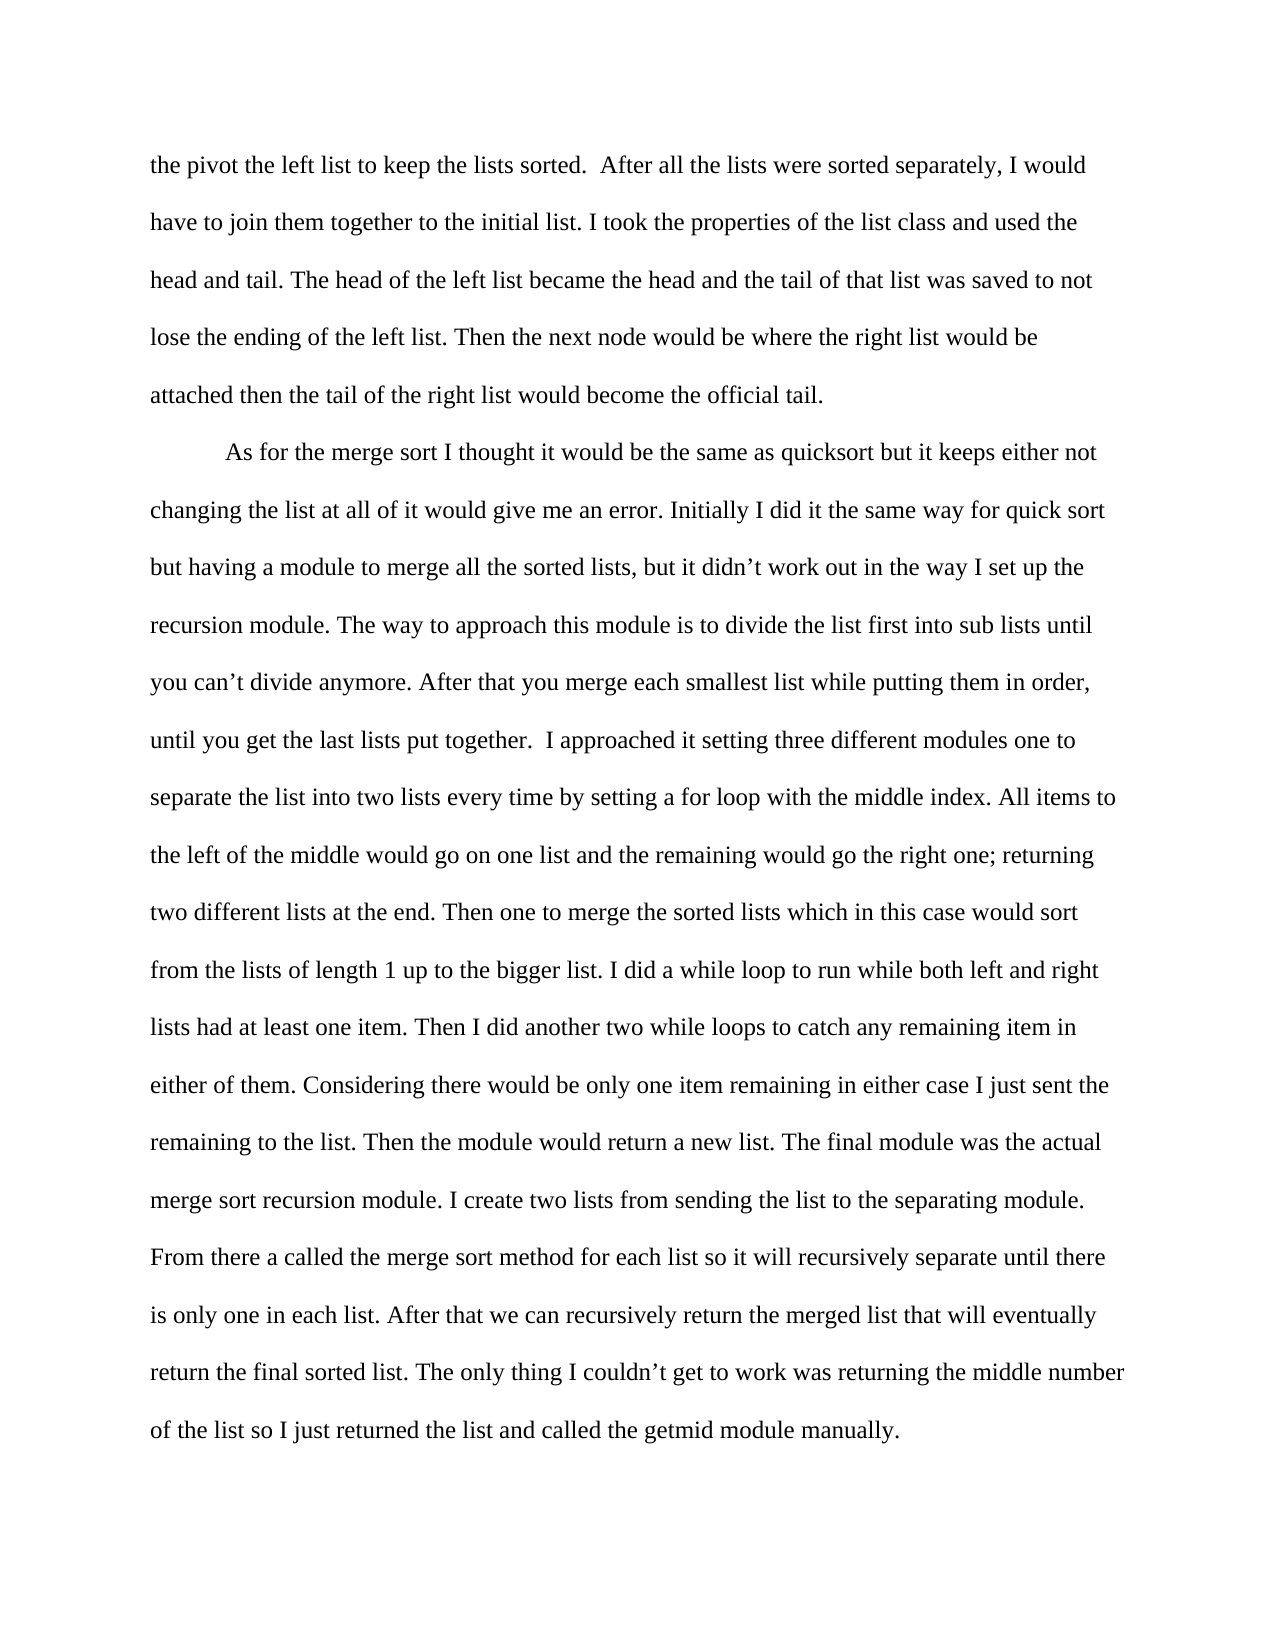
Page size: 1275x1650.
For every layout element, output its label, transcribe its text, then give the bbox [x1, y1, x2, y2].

text As for the merge sort I thought it would be the same as quicksort but it keeps either not changing the list at all of it would give me an error. Initially I did it the same way for quick sort but having a module to merge all the sorted lists, but it didn’t work out in the way I set up the recursion module. The way to approach this module is to divide the list first into sub lists until you can’t divide anymore. After that you merge each smallest list while putting them in order, until you get the last lists put together. I approached it setting three different modules one to separate the list into two lists every time by setting a for loop with the middle index. All items to the left of the middle would go on one list and the remaining would go the right one; returning two different lists at the end. Then one to merge the sorted lists which in this case would sort from the lists of length 1 up to the bigger list. I did a while loop to run while both left and right lists had at least one item. Then I did another two while loops to catch any remaining item in either of them. Considering there would be only one item remaining in either case I just sent the remaining to the list. Then the module would return a new list. The final module was the actual merge sort recursion module. I create two lists from sending the list to the separating module. From there a called the merge sort method for each list so it will recursively separate until there is only one in each list. After that we can recursively return the merged list that will eventually return the final sorted list. The only thing I couldn’t get to work was returning the middle number of the list so I just returned the list and called the getmid module manually. [150, 437, 1125, 1444]
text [150, 150, 1125, 409]
